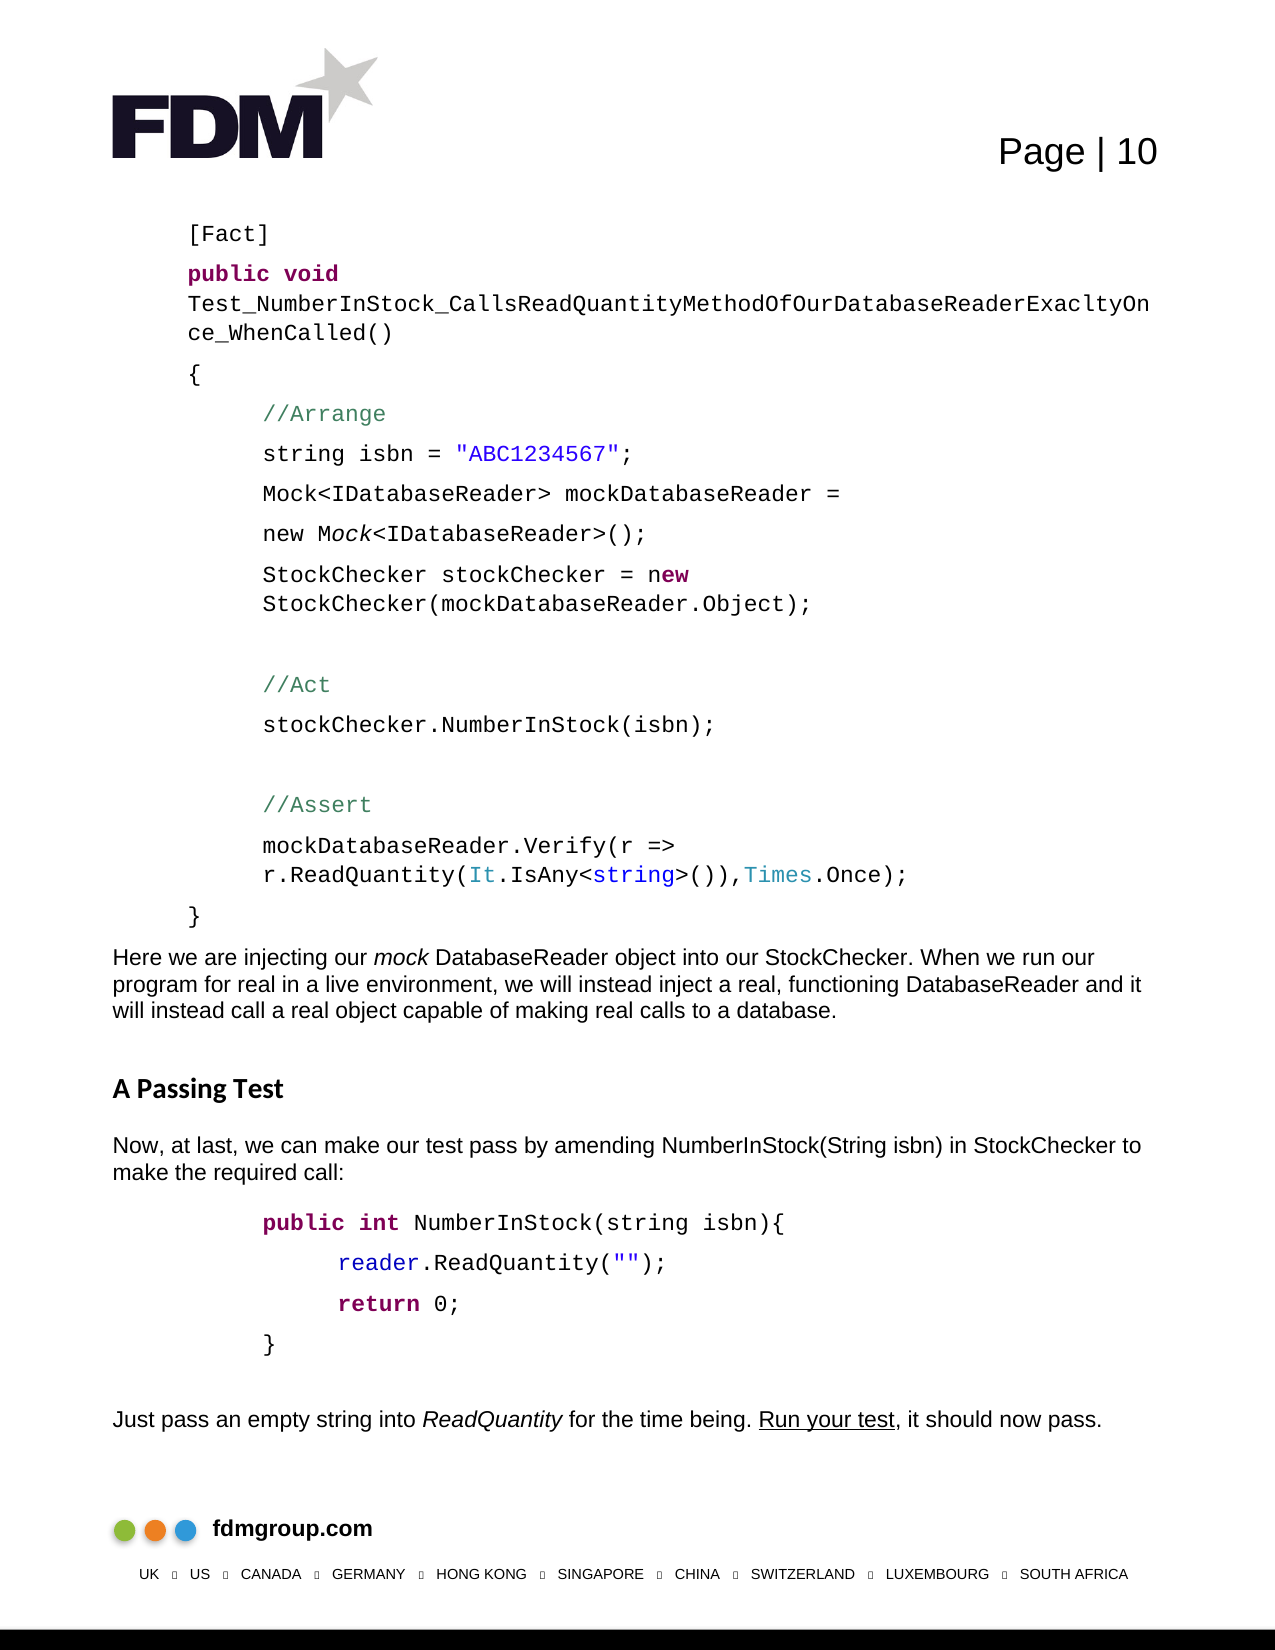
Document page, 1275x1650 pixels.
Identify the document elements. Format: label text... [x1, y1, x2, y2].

text } [112, 1332, 1158, 1358]
text //Assert [112, 794, 1158, 820]
text public void Test_NumberInStock_CallsReadQuantityMethodOfOurDatabaseReaderExacltyOnce_WhenCalled() [187, 262, 1158, 348]
text public int NumberInStock(string isbn){ [112, 1212, 1158, 1237]
text return 0; [112, 1292, 1158, 1318]
text [Fact] [112, 222, 1158, 248]
text StockChecker stockChecker = new StockChecker(mockDatabaseReader.Object); [187, 563, 1158, 619]
text string isbn = "ABC1234567"; [187, 442, 1158, 468]
text mockDatabaseReader.Verify(r => r.ReadQuantity(It.IsAny<string>()),Times.Once); [262, 834, 1158, 890]
text { [187, 362, 1158, 388]
text Now, at last, we can make our test pass by amending NumberInStock(String isbn) in StockChecker to make the required call: [112, 1132, 1158, 1185]
text Just pass an empty string into ReadQuantity for the time being. Run your test, it should now pass. [112, 1406, 1158, 1433]
text //Arrange [112, 402, 1158, 428]
text reader.ReadQuantity(""); [112, 1252, 1158, 1278]
text Mock<IDatabaseReader> mockDatabaseReader = [187, 483, 1158, 508]
picture [112, 48, 378, 158]
text } [112, 904, 1158, 930]
text Here we are injecting our mock DatabaseReader object into our StockChecker. When we run our program for real in a live environment, we will instead inject a real, functioning DatabaseReader and it will instead call a real object capable of making real calls to a database. [112, 944, 1158, 1023]
text //Act [112, 673, 1158, 699]
text stockChecker.NumberInStock(isbn); [112, 713, 1158, 739]
text new Mock<IDatabaseReader>(); [187, 523, 1158, 549]
text A Passing Test [112, 1071, 1158, 1106]
